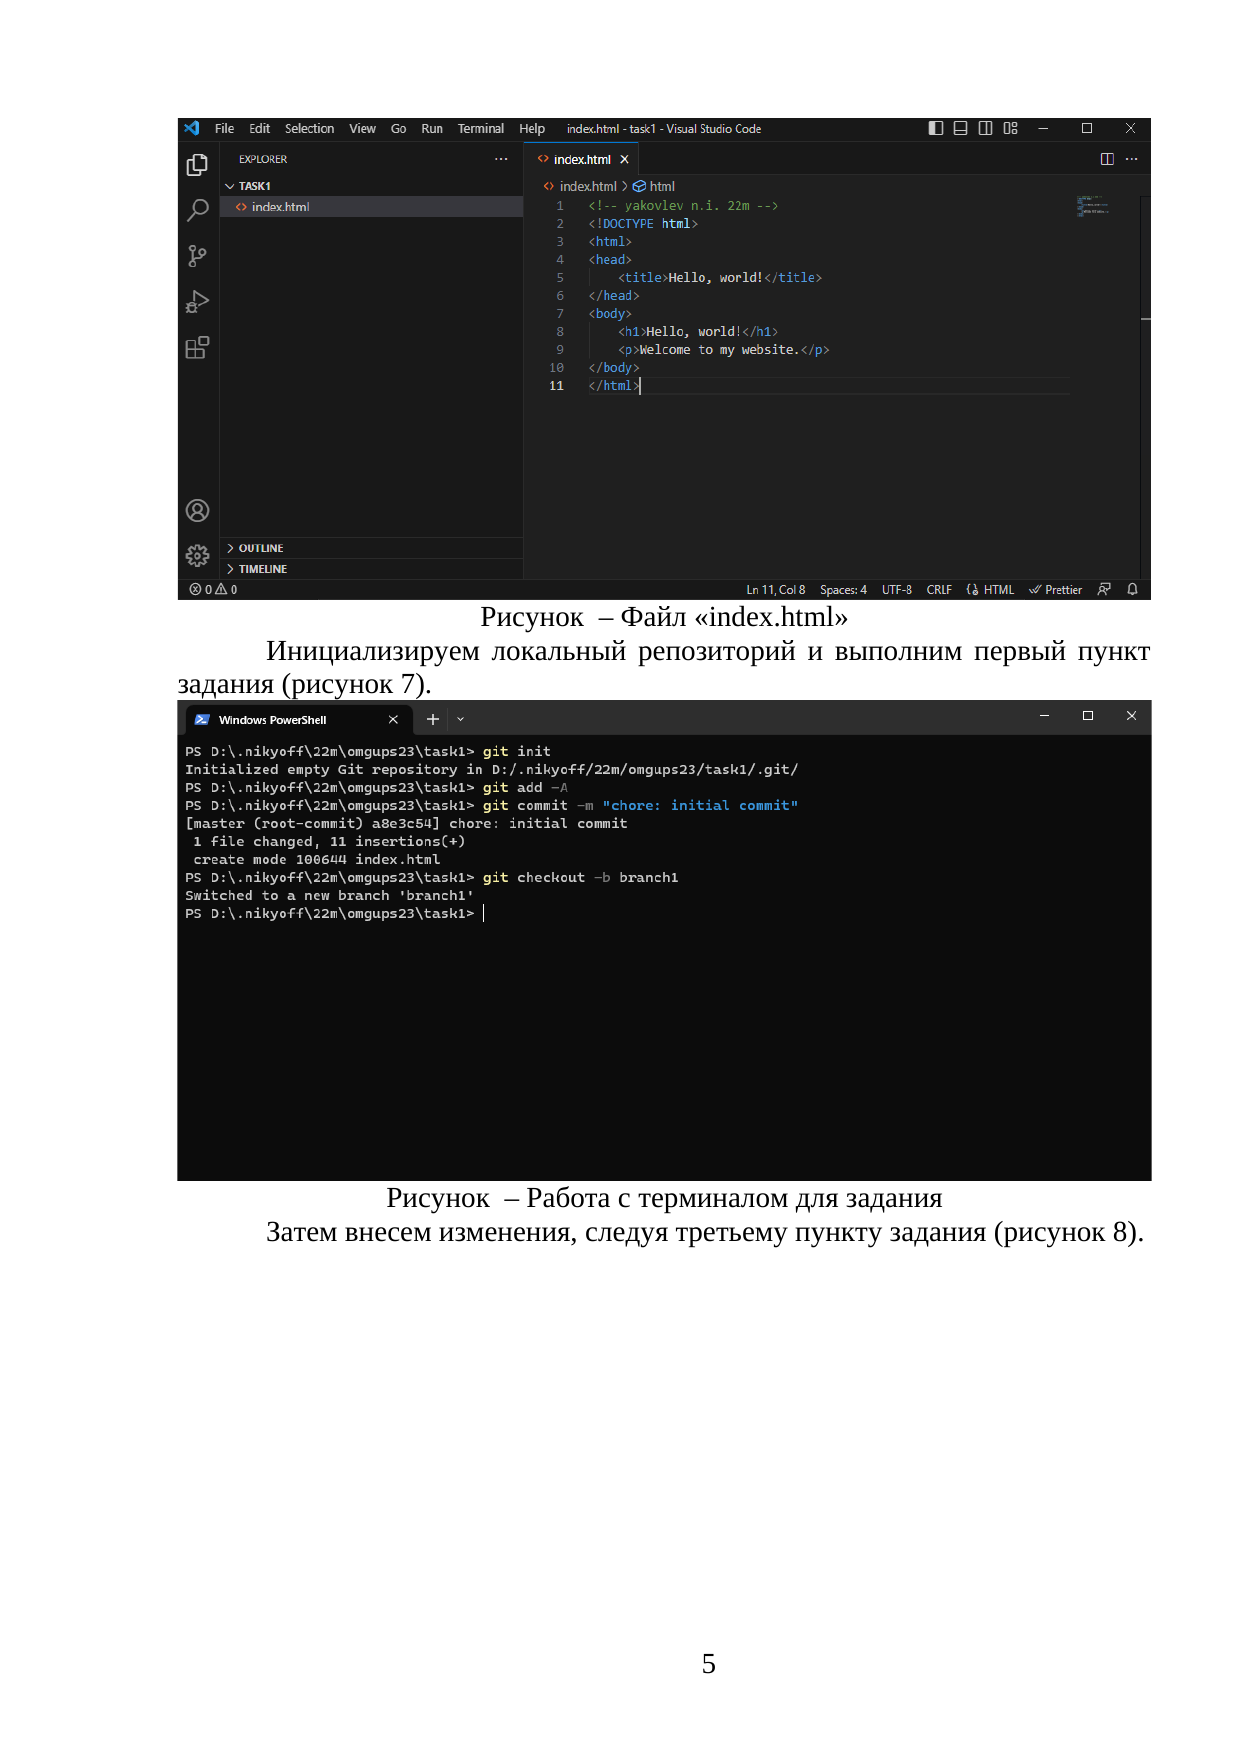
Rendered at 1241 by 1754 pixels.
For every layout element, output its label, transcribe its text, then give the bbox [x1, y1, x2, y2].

text Рисунок – Файл «index.html» [177, 599, 1152, 633]
text Инициализируем локальный репозиторий и выполним первый пункт задания (рисунок 7). [177, 633, 1152, 700]
text Затем внесем изменения, следуя третьему пункту задания (рисунок 8). [177, 1214, 1152, 1247]
picture [177, 700, 1152, 1181]
picture [177, 118, 1151, 600]
text Рисунок – Работа с терминалом для задания [177, 1181, 1152, 1214]
